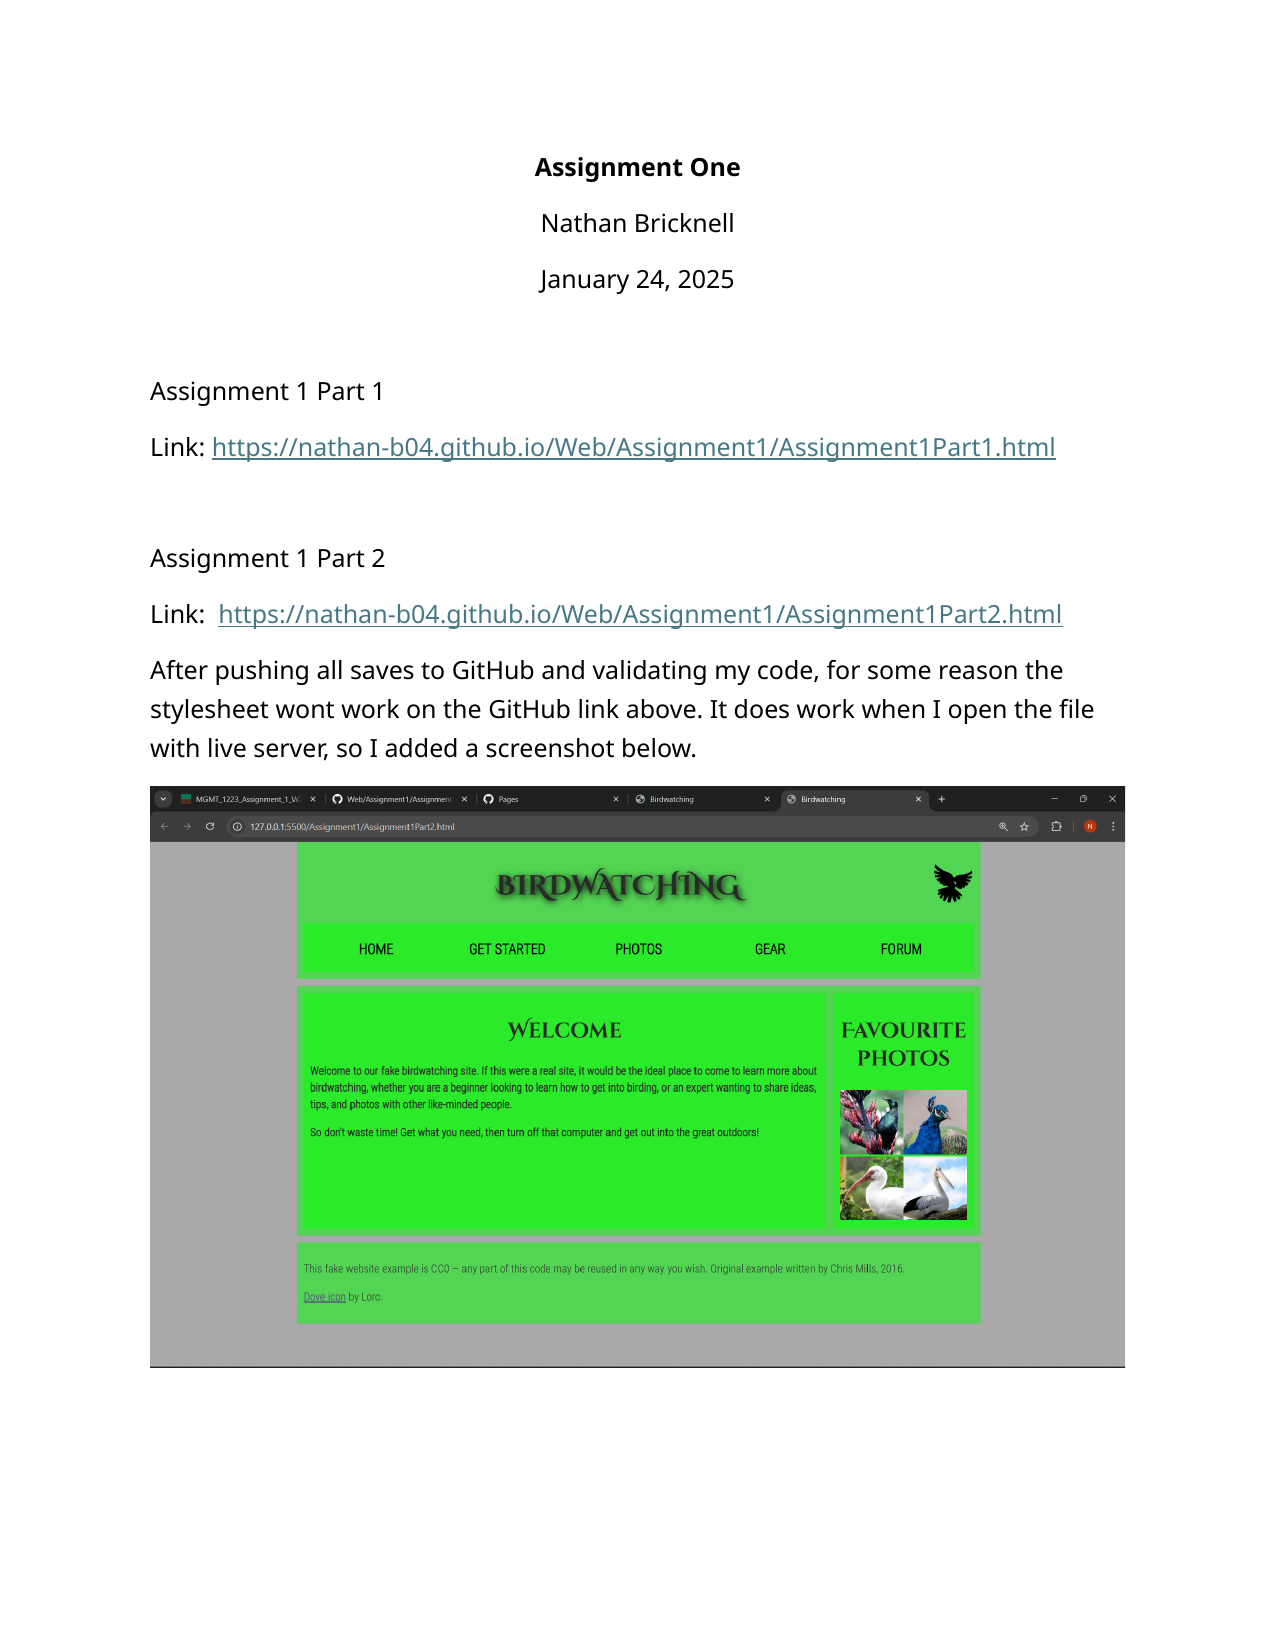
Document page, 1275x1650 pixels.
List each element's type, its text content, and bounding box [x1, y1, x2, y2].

text Link: https://nathan-b04.github.io/Web/Assignment1/Assignment1Part2.html [150, 597, 1125, 631]
text Link: https://nathan-b04.github.io/Web/Assignment1/Assignment1Part1.html [150, 429, 1125, 463]
picture [150, 786, 1125, 1368]
text Assignment 1 Part 1 [150, 373, 1125, 407]
text After pushing all saves to GitHub and validating my code, for some reason the stylesheet wont work on the GitHub link above. It does work when I open the file with live server, so I added a screenshot below. [150, 652, 1125, 765]
text Assignment 1 Part 2 [150, 541, 1125, 575]
text Assignment One [150, 150, 1125, 184]
text January 24, 2025 [150, 262, 1125, 296]
text Nathan Bricknell [150, 206, 1125, 240]
